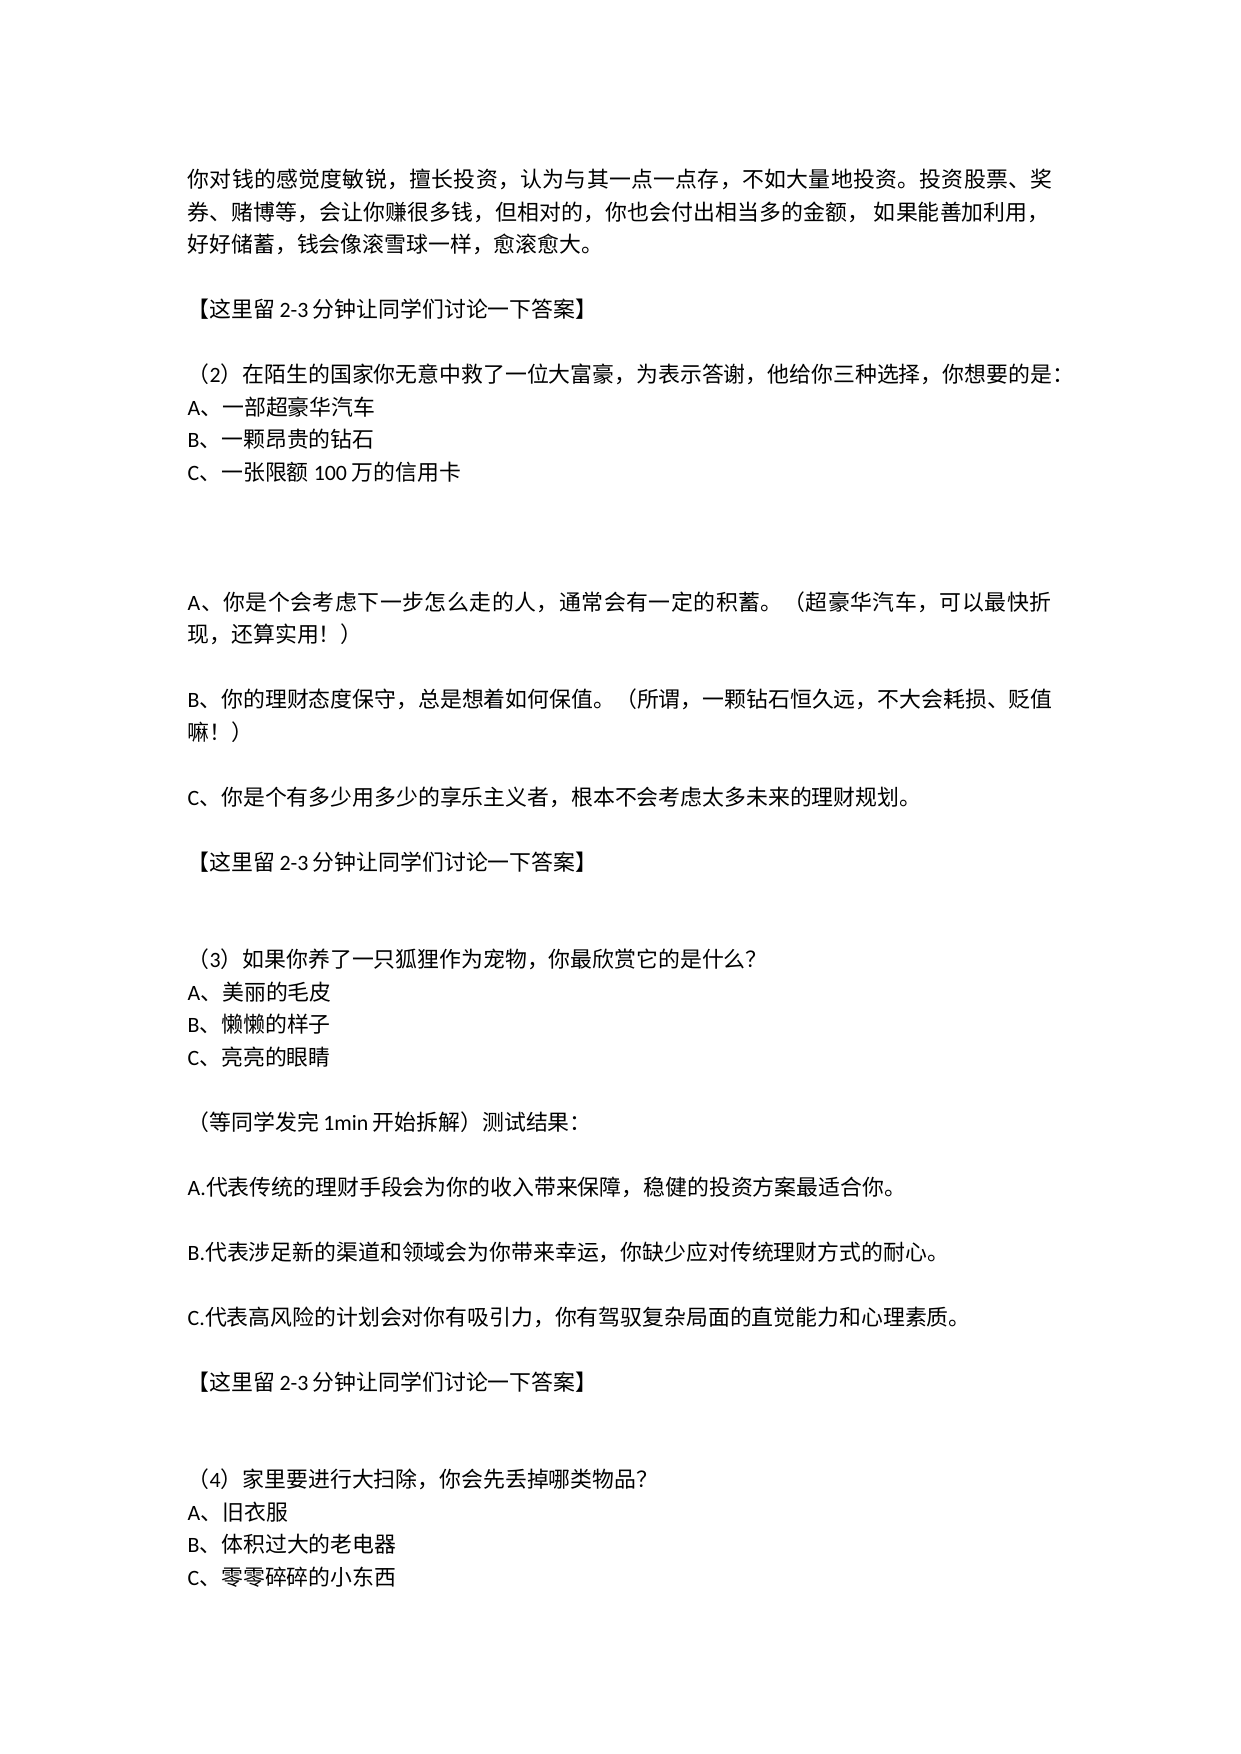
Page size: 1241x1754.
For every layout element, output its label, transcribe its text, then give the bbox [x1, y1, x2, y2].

text 【这里留2-3分钟让同学们讨论一下答案】 [187, 1364, 1053, 1397]
text C、零零碎碎的小东西 [187, 1559, 1053, 1592]
text C、你是个有多少用多少的享乐主义者，根本不会考虑太多未来的理财规划。 [187, 779, 1053, 812]
text （等同学发完1min开始拆解）测试结果： [187, 1104, 1053, 1137]
text C、亮亮的眼睛 [187, 1039, 1053, 1072]
text B、一颗昂贵的钻石 [187, 422, 1053, 454]
text 你对钱的感觉度敏锐，擅长投资，认为与其一点一点存，不如大量地投资。投资股票、奖券、赌博等，会让你赚很多钱，但相对的，你也会付出相当多的金额， 如果能善加利用，好好储蓄，钱会像滚雪球一样，愈滚愈大。 [187, 162, 1053, 259]
text （2）在陌生的国家你无意中救了一位大富豪，为表示答谢，他给你三种选择，你想要的是： [187, 357, 1053, 389]
text C、一张限额 100 万的信用卡 [187, 454, 1053, 487]
text B、懒懒的样子 [187, 1007, 1053, 1039]
text B、体积过大的老电器 [187, 1527, 1053, 1559]
text A、美丽的毛皮 [187, 974, 1053, 1007]
text C.代表高风险的计划会对你有吸引力，你有驾驭复杂局面的直觉能力和心理素质。 [187, 1299, 1053, 1332]
text A、旧衣服 [187, 1494, 1053, 1527]
text 【这里留2-3分钟让同学们讨论一下答案】 [187, 844, 1053, 877]
text B、你的理财态度保守，总是想着如何保值。（所谓，一颗钻石恒久远，不大会耗损、贬值嘛！） [187, 682, 1053, 747]
text A、一部超豪华汽车 [187, 389, 1053, 422]
text A、你是个会考虑下一步怎么走的人，通常会有一定的积蓄。（超豪华汽车，可以最快折现，还算实用！） [187, 584, 1053, 649]
text （4）家里要进行大扫除，你会先丢掉哪类物品？ [187, 1462, 1053, 1494]
text B.代表涉足新的渠道和领域会为你带来幸运，你缺少应对传统理财方式的耐心。 [187, 1234, 1053, 1267]
text A.代表传统的理财手段会为你的收入带来保障，稳健的投资方案最适合你。 [187, 1169, 1053, 1202]
text （3）如果你养了一只狐狸作为宠物，你最欣赏它的是什么？ [187, 942, 1053, 974]
text 【这里留2-3分钟让同学们讨论一下答案】 [187, 292, 1053, 324]
